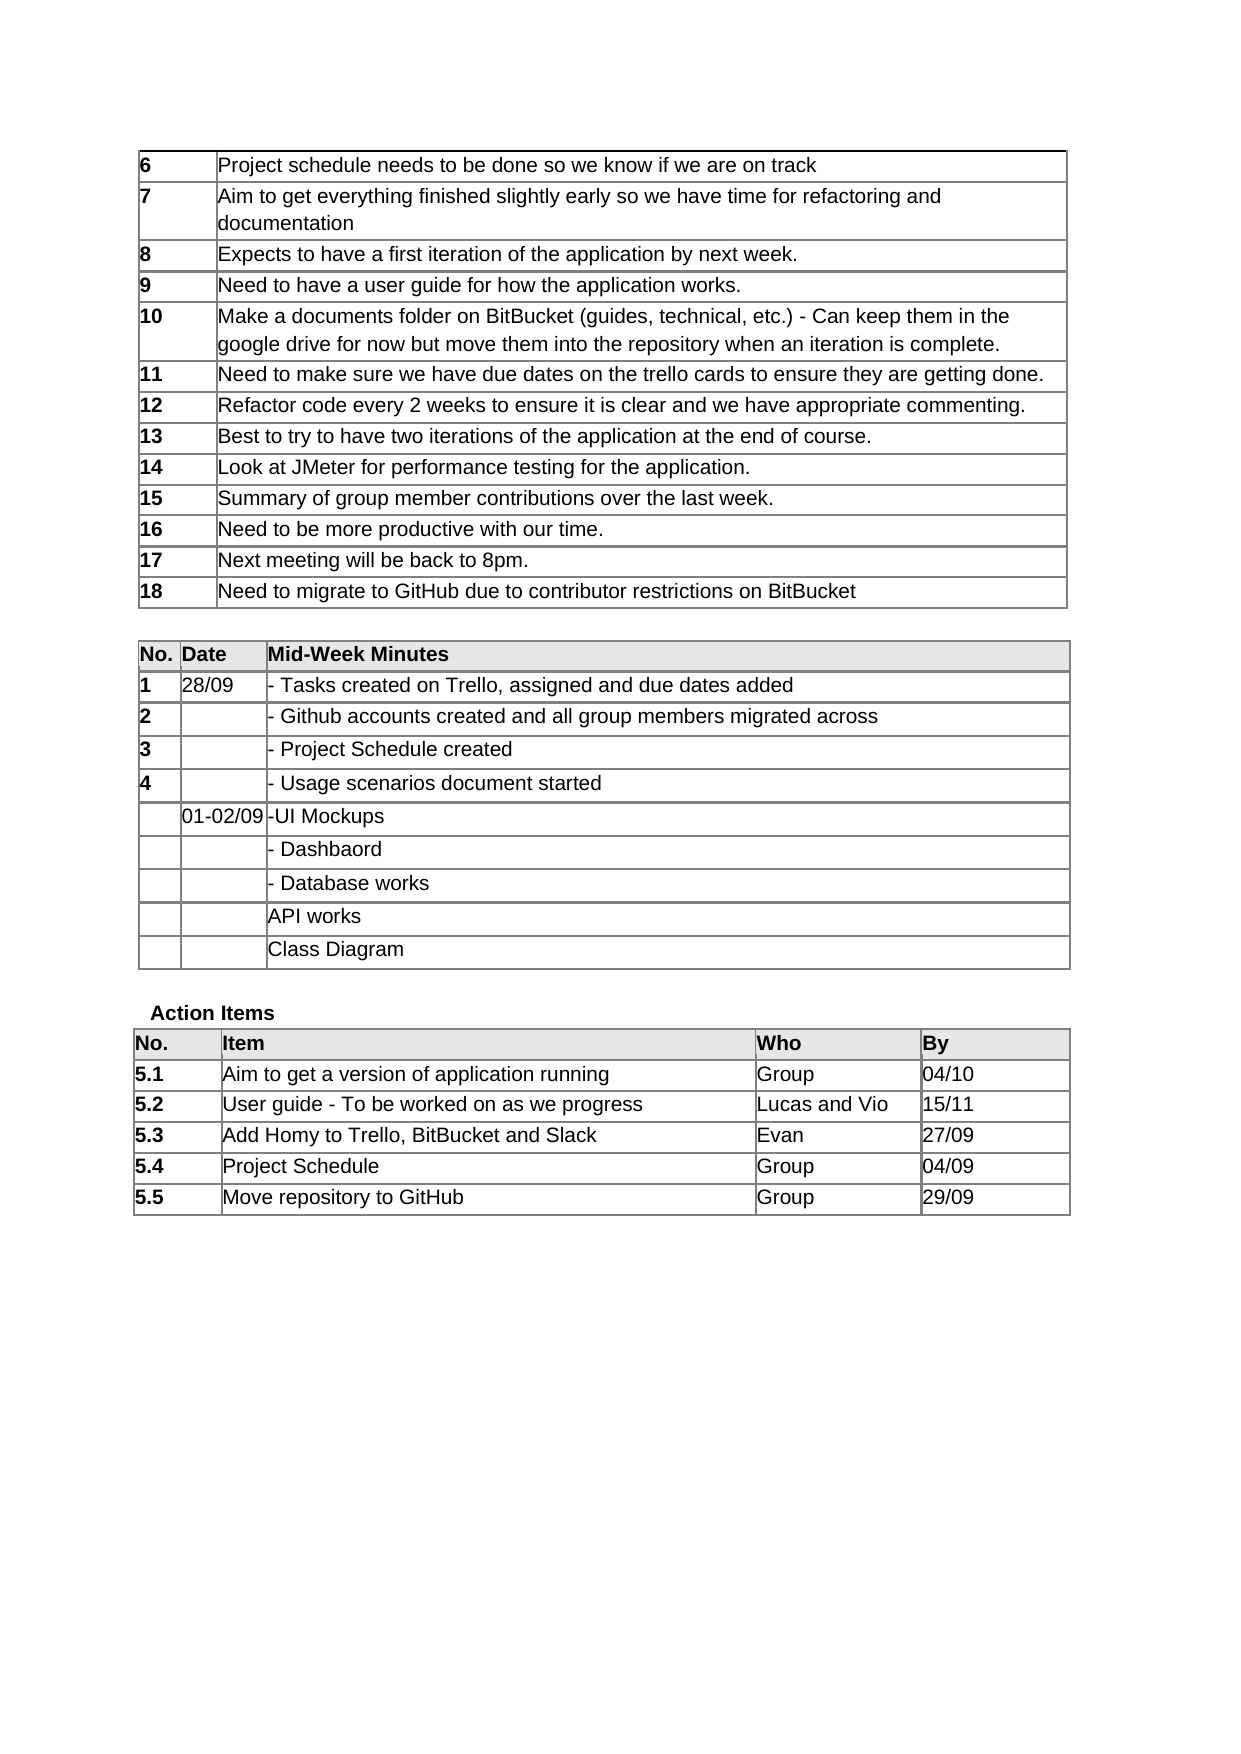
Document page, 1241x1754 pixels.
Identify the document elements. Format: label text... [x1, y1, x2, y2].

table_cell [182, 904, 266, 935]
table_cell API works [268, 904, 1069, 935]
table_cell 8 [140, 241, 216, 270]
table_cell 7 [140, 183, 216, 239]
table_cell 14 [140, 455, 216, 483]
table_cell [140, 870, 180, 901]
table_cell - Usage scenarios document started [268, 770, 1069, 801]
table_header No. [140, 642, 180, 670]
table_cell -UI Mockups [268, 804, 1069, 835]
table_cell 5.5 [135, 1185, 221, 1213]
table_header Date [182, 642, 266, 670]
table_cell 15 [140, 486, 216, 514]
table_cell 18 [140, 578, 216, 607]
table_cell 12 [140, 393, 216, 422]
table_cell 16 [140, 516, 216, 545]
table_cell [140, 937, 180, 968]
table_cell Need to have a user guide for how the application works. [218, 273, 1066, 301]
table_cell [140, 837, 180, 868]
table_cell Need to be more productive with our time. [218, 516, 1066, 545]
table_cell 13 [140, 424, 216, 452]
table_cell Aim to get a version of application running [223, 1061, 755, 1090]
table_cell 29/09 [923, 1185, 1069, 1213]
table_cell - Github accounts created and all group members migrated across [268, 704, 1069, 735]
text Action Items [150, 1000, 1090, 1024]
table_cell Group [757, 1154, 920, 1182]
table_cell Class Diagram [268, 937, 1069, 968]
table_cell 01-02/09 [182, 804, 266, 835]
table_cell 2 [140, 704, 180, 735]
table_cell [182, 704, 266, 735]
table_cell Move repository to GitHub [223, 1185, 755, 1213]
table_cell 04/10 [923, 1061, 1069, 1090]
table_cell Next meeting will be back to 8pm. [218, 548, 1066, 576]
table_cell Need to migrate to GitHub due to contributor restrictions on BitBucket [218, 578, 1066, 607]
table_header Who [757, 1030, 920, 1059]
table_cell 11 [140, 362, 216, 391]
table_cell 6 [140, 152, 216, 181]
table_cell 5.3 [135, 1123, 221, 1152]
table_cell Group [757, 1185, 920, 1213]
table_cell 1 [140, 673, 180, 701]
table_cell [140, 904, 180, 935]
table_cell Make a documents folder on BitBucket (guides, technical, etc.) - Can keep them in the google drive for now but move them into the repository when an iteration is complete. [218, 303, 1066, 360]
table_cell 17 [140, 548, 216, 576]
table_cell 27/09 [923, 1123, 1069, 1152]
table_cell 15/11 [923, 1092, 1069, 1121]
table_cell Lucas and Vio [757, 1092, 920, 1121]
table_cell [182, 770, 266, 801]
table_cell Need to make sure we have due dates on the trello cards to ensure they are getting done. [218, 362, 1066, 391]
table_cell 5.2 [135, 1092, 221, 1121]
table_cell Summary of group member contributions over the last week. [218, 486, 1066, 514]
table_header Mid-Week Minutes [268, 642, 1069, 670]
table_cell [182, 837, 266, 868]
table_cell Look at JMeter for performance testing for the application. [218, 455, 1066, 483]
table_cell - Database works [268, 870, 1069, 901]
table_cell 9 [140, 273, 216, 301]
table_cell Group [757, 1061, 920, 1090]
table_cell Best to try to have two iterations of the application at the end of course. [218, 424, 1066, 452]
table_cell Aim to get everything finished slightly early so we have time for refactoring and documentation [218, 183, 1066, 239]
table_cell 5.1 [135, 1061, 221, 1090]
table_header No. [135, 1030, 221, 1059]
table_cell User guide - To be worked on as we progress [223, 1092, 755, 1121]
table_cell - Project Schedule created [268, 737, 1069, 768]
table_cell Evan [757, 1123, 920, 1152]
table_cell Project schedule needs to be done so we know if we are on track [218, 152, 1066, 181]
table_cell 28/09 [182, 673, 266, 701]
table_cell Refactor code every 2 weeks to ensure it is clear and we have appropriate commenting. [218, 393, 1066, 422]
table_cell - Dashbaord [268, 837, 1069, 868]
table_header Item [223, 1030, 755, 1059]
table_cell Expects to have a first iteration of the application by next week. [218, 241, 1066, 270]
table_cell 04/09 [923, 1154, 1069, 1182]
table_cell Project Schedule [223, 1154, 755, 1182]
table_cell 3 [140, 737, 180, 768]
table_cell 5.4 [135, 1154, 221, 1182]
table_cell - Tasks created on Trello, assigned and due dates added [268, 673, 1069, 701]
table_cell [182, 737, 266, 768]
table_cell Add Homy to Trello, BitBucket and Slack [223, 1123, 755, 1152]
table_cell [182, 937, 266, 968]
table_cell 10 [140, 303, 216, 360]
table_header By [923, 1030, 1069, 1059]
table_cell 4 [140, 770, 180, 801]
table_cell [182, 870, 266, 901]
table_cell [140, 804, 180, 835]
